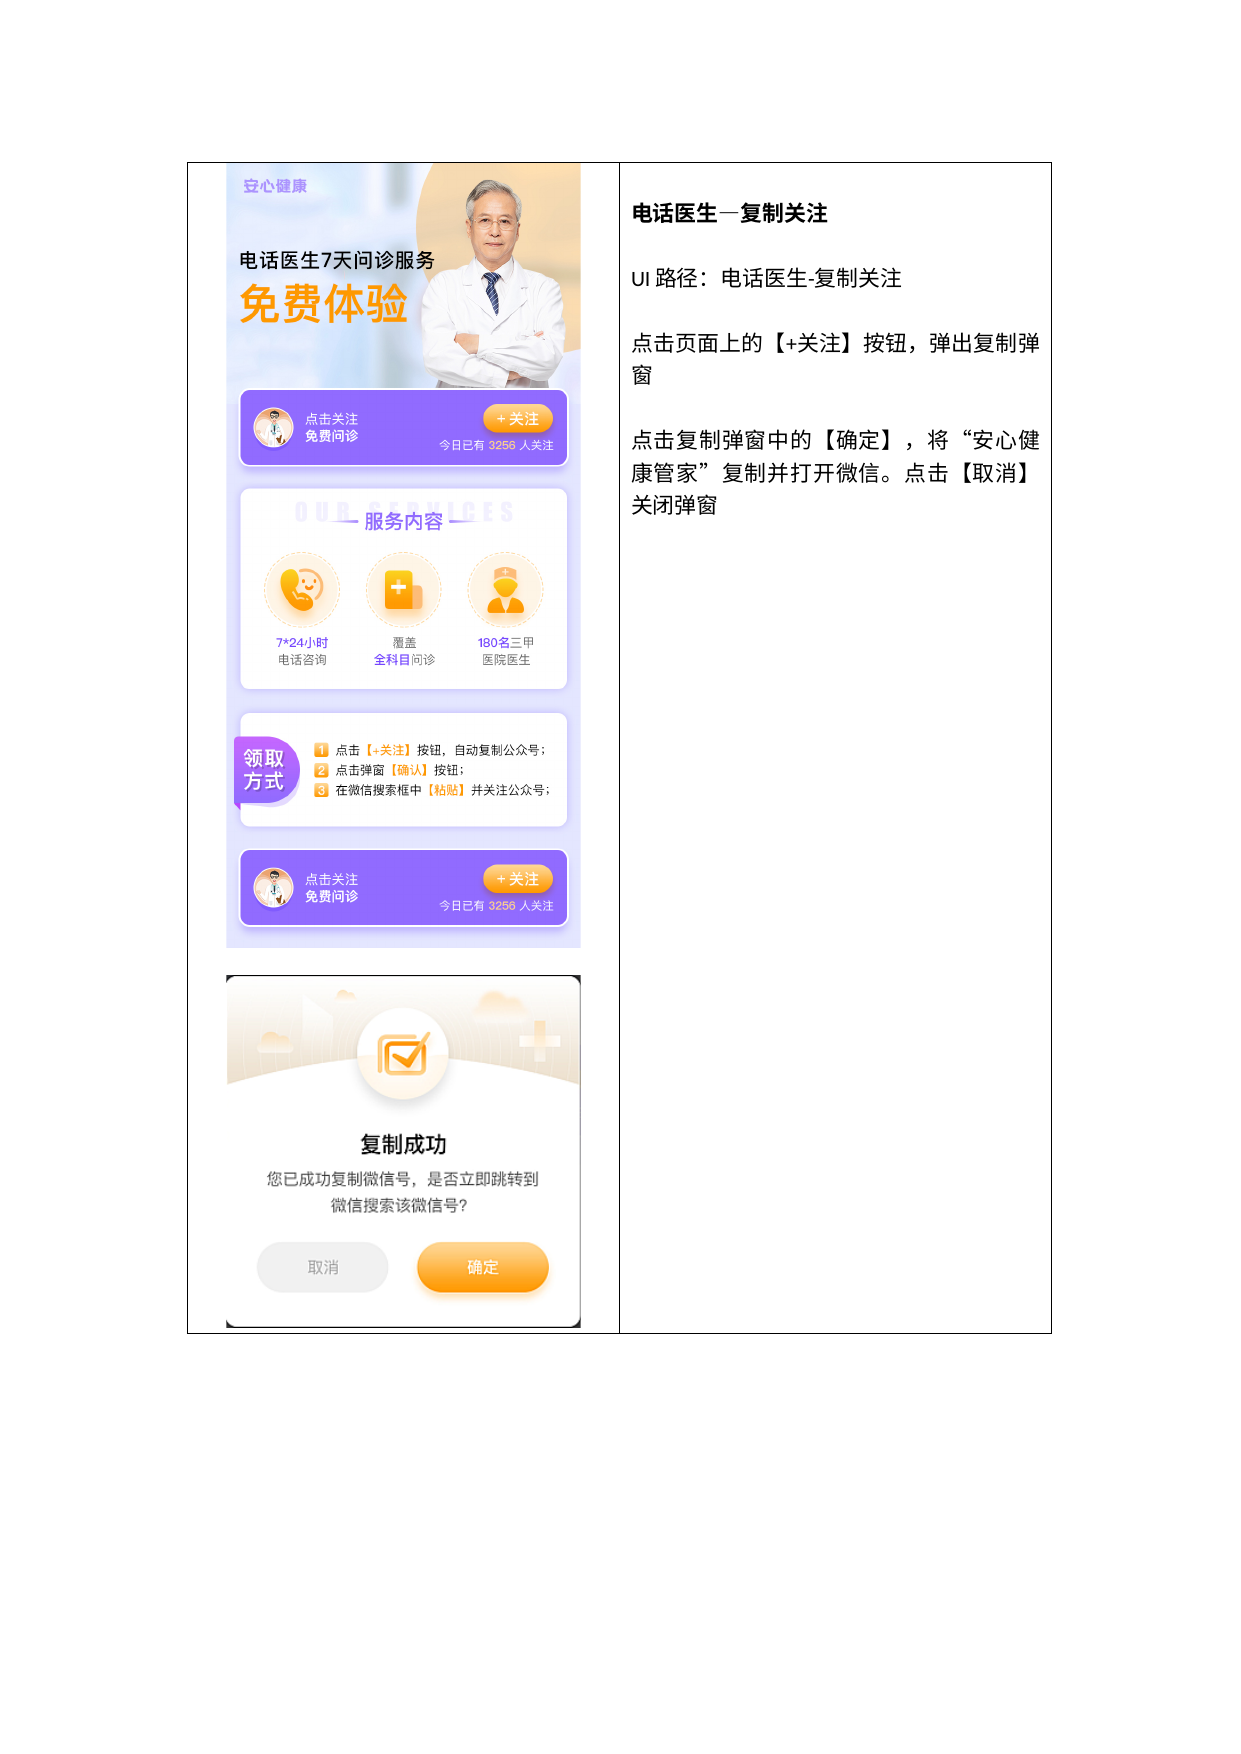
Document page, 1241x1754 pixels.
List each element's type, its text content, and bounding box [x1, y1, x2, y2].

table_cell 电话医生—复制关注 UI路径：电话医生-复制关注 点击页面上的【+关注】按钮，弹出复制弹窗 点击复制弹窗中的【确定】，将“安心健康管家”复制并打开微信。点击【取消】关闭弹窗 [620, 163, 1051, 1333]
picture [226, 975, 581, 1328]
picture [226, 163, 581, 948]
table_cell [188, 163, 619, 1333]
